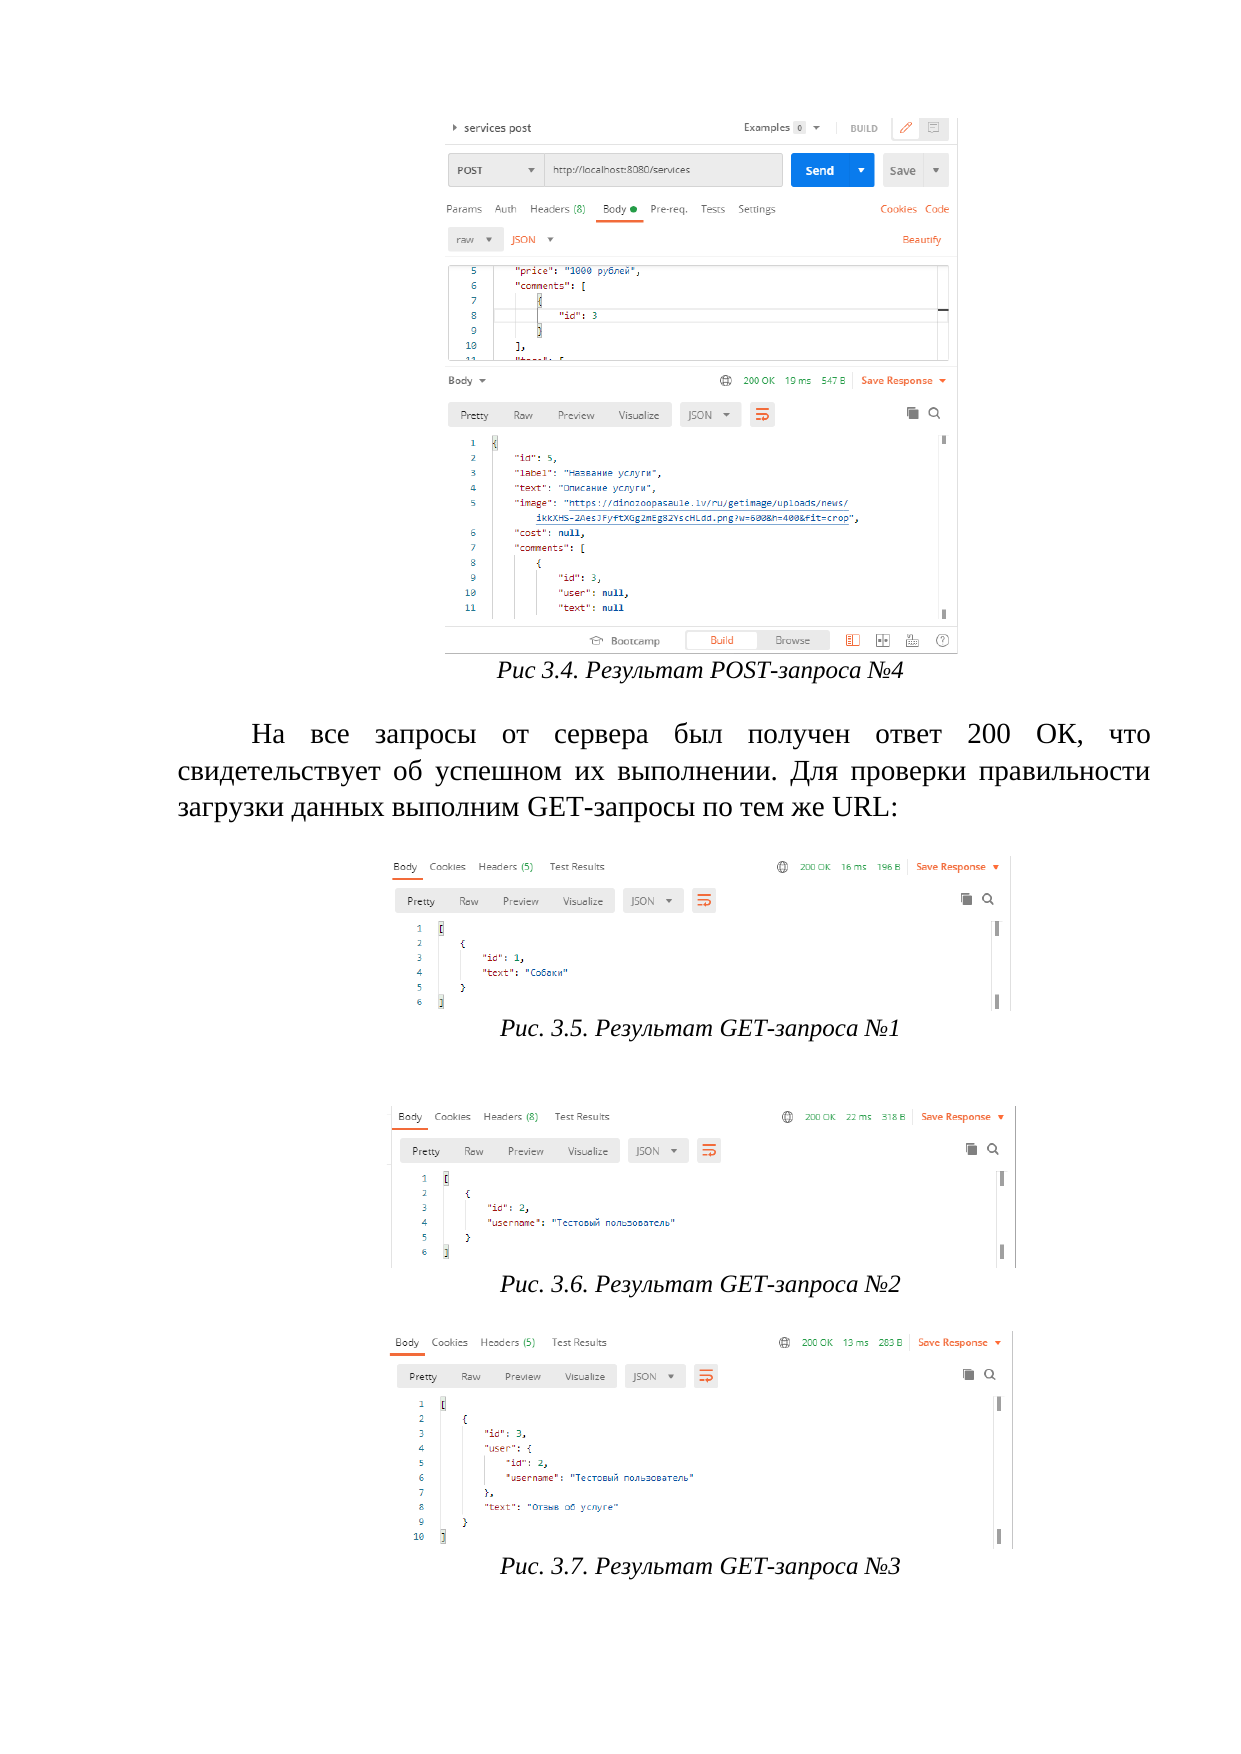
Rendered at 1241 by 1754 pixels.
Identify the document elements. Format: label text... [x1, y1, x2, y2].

picture [389, 1331, 1013, 1549]
picture [386, 1106, 1016, 1268]
text На все запросы от сервера был получен ответ 200 ОК, что свидетельствует об успешном их выполнении. Для проверки правильности загрузки данных выполним GET-запросы по тем же URL: [177, 717, 1152, 822]
text Рис. 3.7. Результат GET-запроса №3 [177, 1551, 1152, 1579]
text Рис. 3.6. Результат GET-запроса №2 [177, 1269, 1152, 1298]
text Рис. 3.5. Результат GET-запроса №1 [177, 1013, 1152, 1042]
picture [392, 856, 1011, 1011]
text Рис 3.4. Результат POST-запроса №4 [177, 655, 1152, 684]
picture [445, 118, 958, 654]
